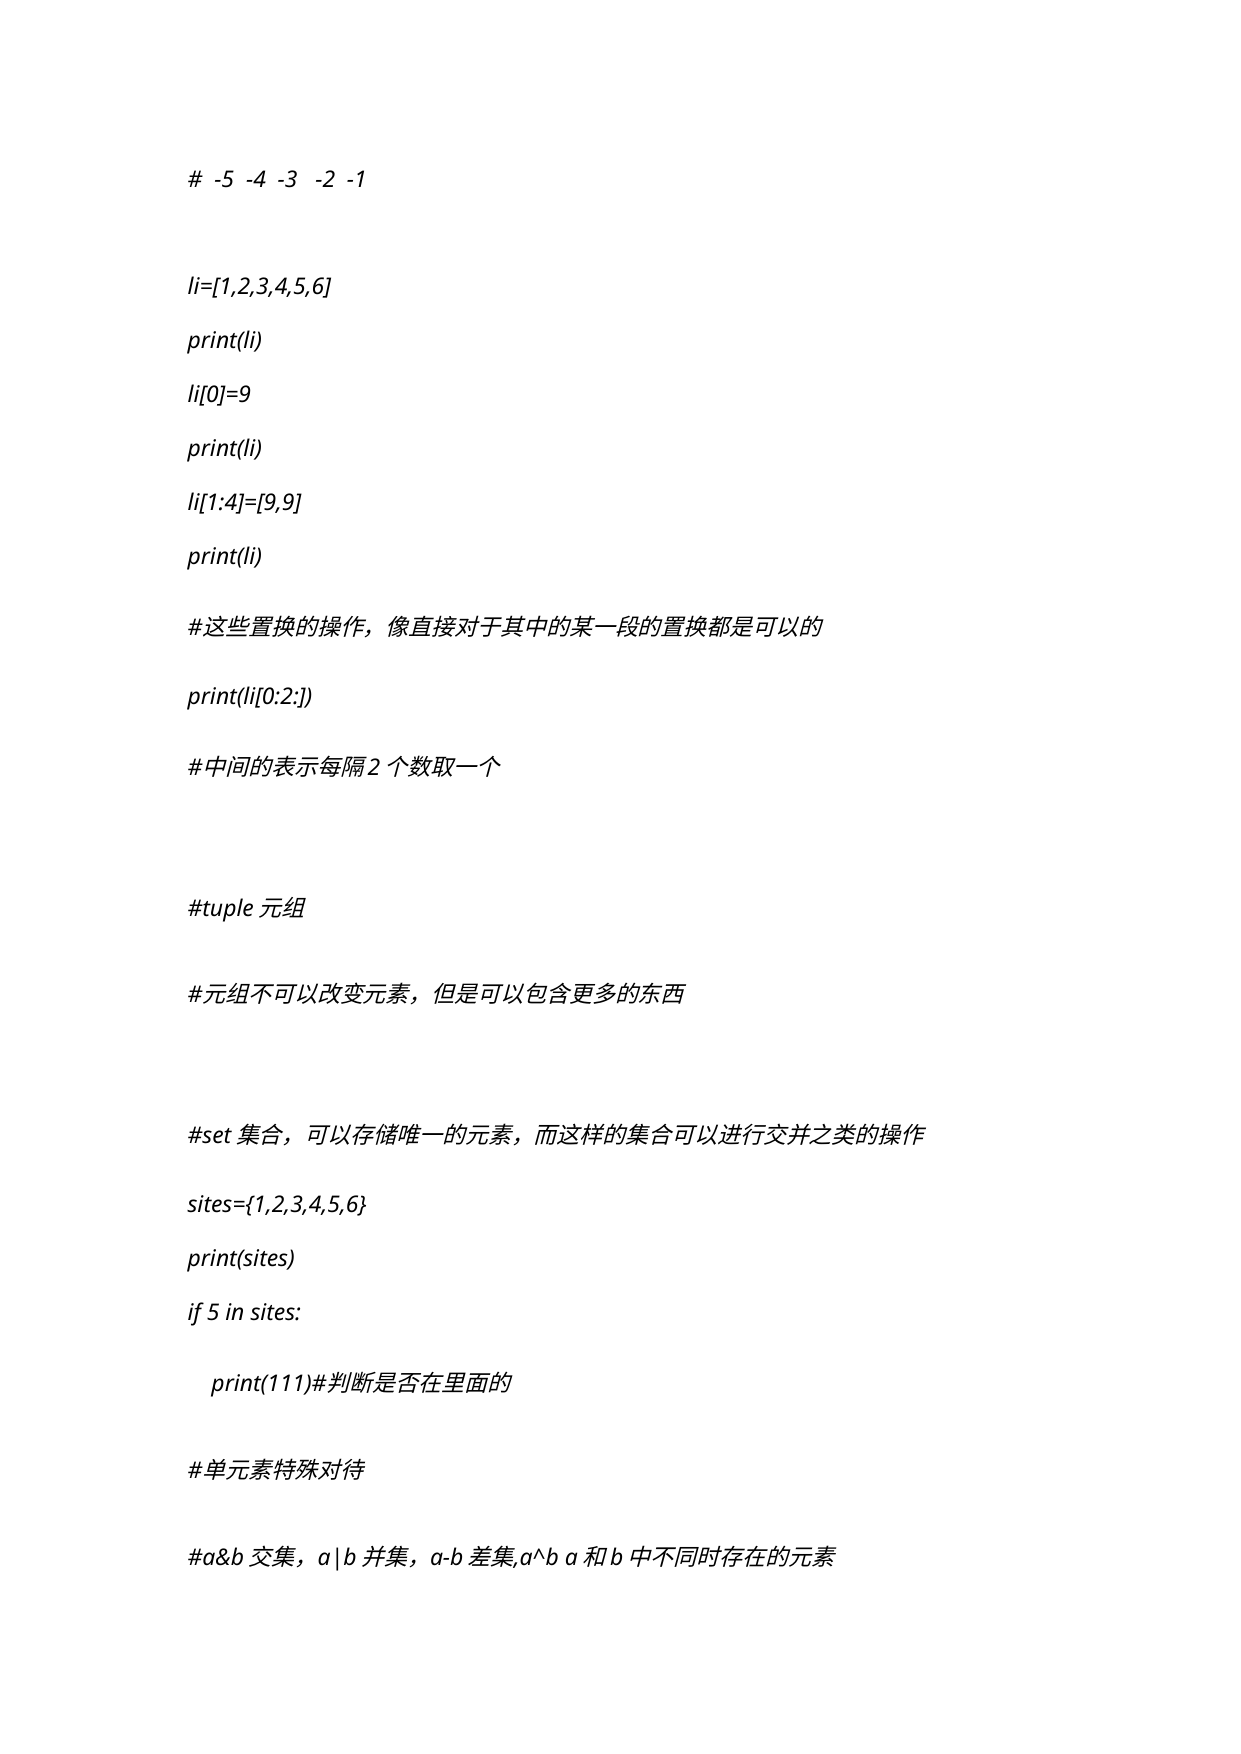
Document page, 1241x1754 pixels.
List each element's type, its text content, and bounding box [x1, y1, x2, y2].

text li[0]=9 [187, 377, 1053, 410]
text # -5 -4 -3 -2 -1 [187, 162, 1053, 194]
text sites={1,2,3,4,5,6} [187, 1188, 1053, 1220]
text #元组不可以改变元素，但是可以包含更多的东西 [187, 961, 1053, 1026]
text #tuple元组 [187, 874, 1053, 939]
text #a&b交集，a|b并集，a-b差集,a^b a和b中不同时存在的元素 [187, 1523, 1053, 1588]
text print(li[0:2:]) [187, 679, 1053, 712]
text print(sites) [187, 1242, 1053, 1274]
text #中间的表示每隔2个数取一个 [187, 733, 1053, 798]
text #单元素特殊对待 [187, 1436, 1053, 1501]
text if 5 in sites: [187, 1295, 1053, 1328]
text li[1:4]=[9,9] [187, 485, 1053, 518]
text print(li) [187, 431, 1053, 464]
text #set集合，可以存储唯一的元素，而这样的集合可以进行交并之类的操作 [187, 1101, 1053, 1166]
text #这些置换的操作，像直接对于其中的某一段的置换都是可以的 [187, 593, 1053, 658]
text li=[1,2,3,4,5,6] [187, 270, 1053, 302]
text print(li) [187, 539, 1053, 571]
text print(li) [187, 323, 1053, 356]
text print(111)#判断是否在里面的 [187, 1349, 1053, 1414]
